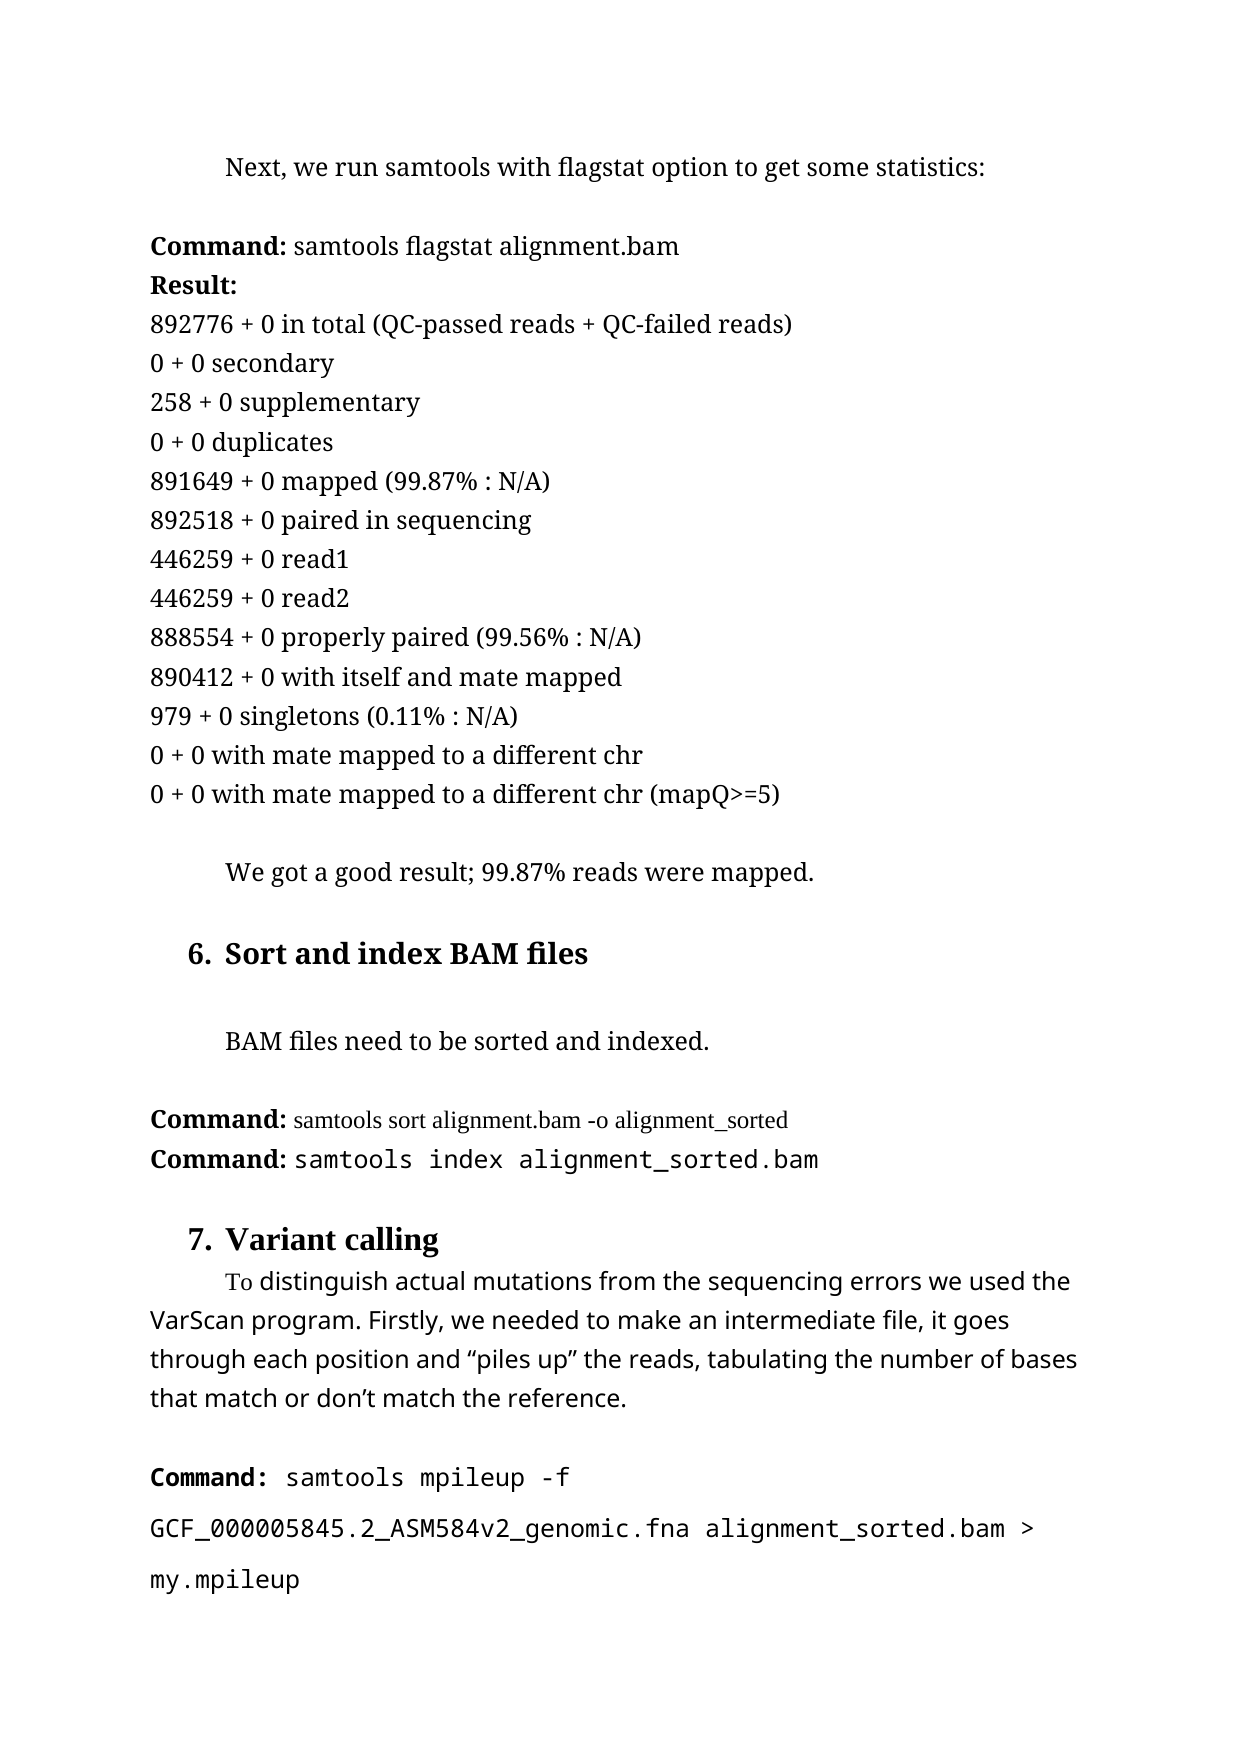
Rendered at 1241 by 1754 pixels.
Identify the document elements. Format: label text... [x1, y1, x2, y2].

list Variant calling [187, 1219, 1090, 1258]
text Command: samtools flagstat alignment.bam [150, 228, 1090, 262]
text 0 + 0 duplicates [150, 424, 1090, 458]
text 0 + 0 secondary [150, 346, 1090, 380]
text We got a good result; 99.87% reads were mapped. [150, 855, 1090, 889]
text 888554 + 0 properly paired (99.56% : N/A) [150, 620, 1090, 654]
text 891649 + 0 mapped (99.87% : N/A) [150, 463, 1090, 497]
list Sort and index BAM files BAM files need to be sorted and indexed. [187, 933, 1090, 1058]
text 0 + 0 with mate mapped to a different chr (mapQ>=5) [150, 777, 1090, 811]
text Command: samtools sort alignment.bam -o alignment_sorted [150, 1102, 1090, 1136]
text Command: samtools mpileup -f GCF_000005845.2_ASM584v2_genomic.fna alignment_sorted.bam > my.mpileup [150, 1459, 1090, 1596]
text 890412 + 0 with itself and mate mapped [150, 659, 1090, 693]
text 446259 + 0 read1 [150, 542, 1090, 576]
text 446259 + 0 read2 [150, 581, 1090, 615]
text Next, we run samtools with flagstat option to get some statistics: [150, 150, 1090, 184]
text Result: [150, 267, 1090, 302]
text 0 + 0 with mate mapped to a different chr [150, 737, 1090, 772]
text 979 + 0 singletons (0.11% : N/A) [150, 698, 1090, 732]
text 892518 + 0 paired in sequencing [150, 502, 1090, 537]
text To distinguish actual mutations from the sequencing errors we used the VarScan program. Firstly, we needed to make an intermediate file, it goes through each position and “piles up” the reads, tabulating the number of bases that match or don’t match the reference. [150, 1264, 1090, 1415]
text 258 + 0 supplementary [150, 385, 1090, 419]
text 892776 + 0 in total (QC-passed reads + QC-failed reads) [150, 307, 1090, 341]
text Command: samtools index alignment_sorted.bam [150, 1141, 1090, 1175]
